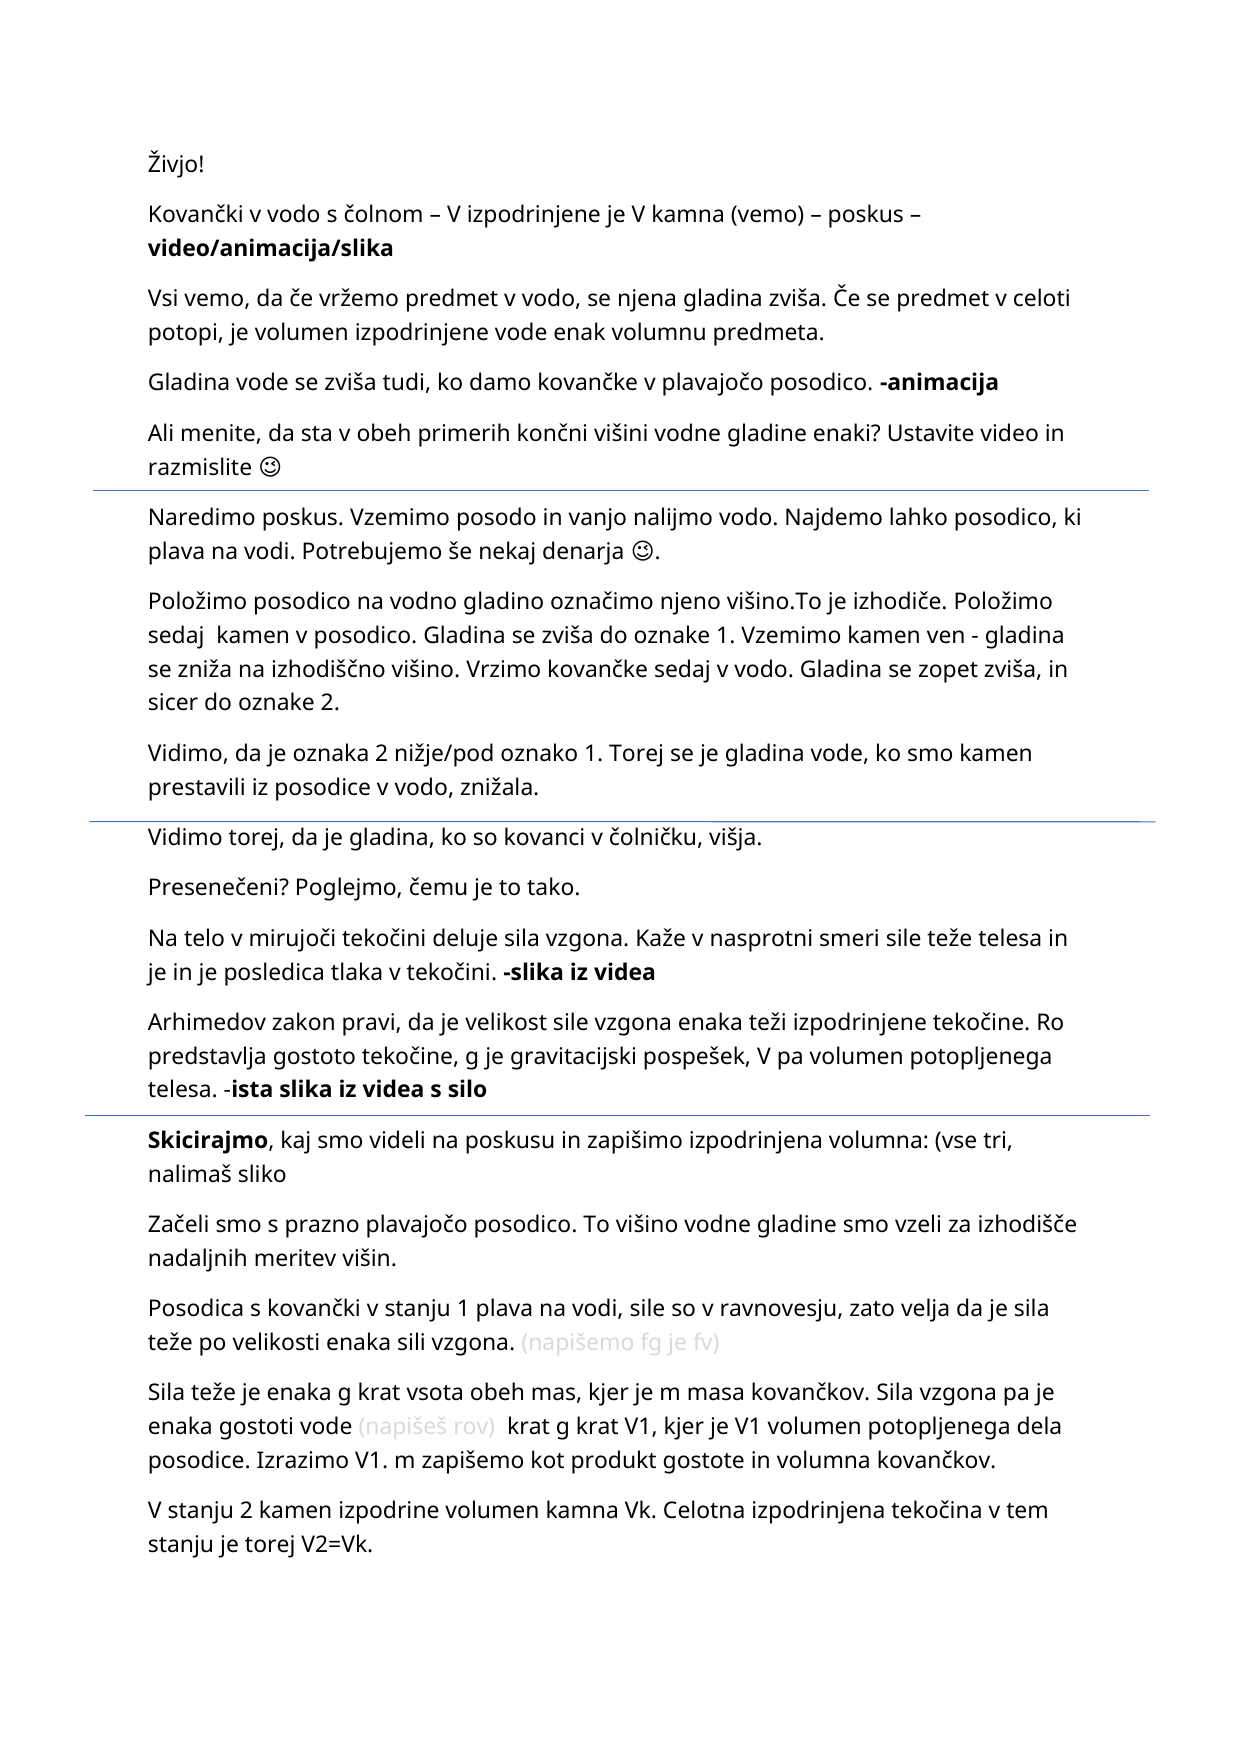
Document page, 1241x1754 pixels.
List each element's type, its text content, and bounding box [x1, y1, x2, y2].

text Na telo v mirujoči tekočini deluje sila vzgona. Kaže v nasprotni smeri sile teže telesa in je in je posledica tlaka v tekočini. -slika iz videa [148, 922, 1093, 987]
text Položimo posodico na vodno gladino označimo njeno višino.To je izhodiče. Položimo sedaj kamen v posodico. Gladina se zviša do oznake 1. Vzemimo kamen ven - gladina se zniža na izhodiščno višino. Vrzimo kovančke sedaj v vodo. Gladina se zopet zviša, in sicer do oznake 2. [148, 585, 1093, 718]
text Naredimo poskus. Vzemimo posodo in vanjo nalijmo vodo. Najdemo lahko posodico, ki plava na vodi. Potrebujemo še nekaj denarja . [148, 501, 1093, 566]
text Vidimo torej, da je gladina, ko so kovanci v čolničku, višja. [148, 823, 1093, 852]
text V stanju 2 kamen izpodrine volumen kamna Vk. Celotna izpodrinjena tekočina v tem stanju je torej V2=Vk. [148, 1494, 1093, 1559]
text Gladina vode se zviša tudi, ko damo kovančke v plavajočo posodico. -animacija [148, 366, 1093, 398]
text Živjo! [148, 148, 1093, 179]
text Posodica s kovančki v stanju 1 plava na vodi, sile so v ravnovesju, zato velja da je sila teže po velikosti enaka sili vzgona. (napišemo fg je fv) [148, 1292, 1093, 1357]
text Vidimo, da je oznaka 2 nižje/pod oznako 1. Torej se je gladina vode, ko smo kamen prestavili iz posodice v vodo, znižala. [148, 737, 1093, 802]
text Vsi vemo, da če vržemo predmet v vodo, se njena gladina zviša. Če se predmet v celoti potopi, je volumen izpodrinjene vode enak volumnu predmeta. [148, 282, 1093, 347]
text Ali menite, da sta v obeh primerih končni višini vodne gladine enaki? Ustavite video in razmislite [148, 417, 1093, 482]
text Začeli smo s prazno plavajočo posodico. To višino vodne gladine smo vzeli za izhodišče nadaljnih meritev višin. [148, 1208, 1093, 1273]
text Presenečeni? Poglejmo, čemu je to tako. [148, 871, 1093, 903]
text Kovančki v vodo s čolnom – V izpodrinjene je V kamna (vemo) – poskus – video/animacija/slika [148, 198, 1093, 263]
text Sila teže je enaka g krat vsota obeh mas, kjer je m masa kovančkov. Sila vzgona pa je enaka gostoti vode (napišeš rov) krat g krat V1, kjer je V1 volumen potopljenega dela posodice. Izrazimo V1. m zapišemo kot produkt gostote in volumna kovančkov. [148, 1376, 1093, 1475]
text Skicirajmo, kaj smo videli na poskusu in zapišimo izpodrinjena volumna: (vse tri, nalimaš sliko [148, 1124, 1093, 1189]
text Arhimedov zakon pravi, da je velikost sile vzgona enaka teži izpodrinjene tekočine. Ro predstavlja gostoto tekočine, g je gravitacijski pospešek, V pa volumen potopljenega telesa. -ista slika iz videa s silo [148, 1006, 1093, 1105]
